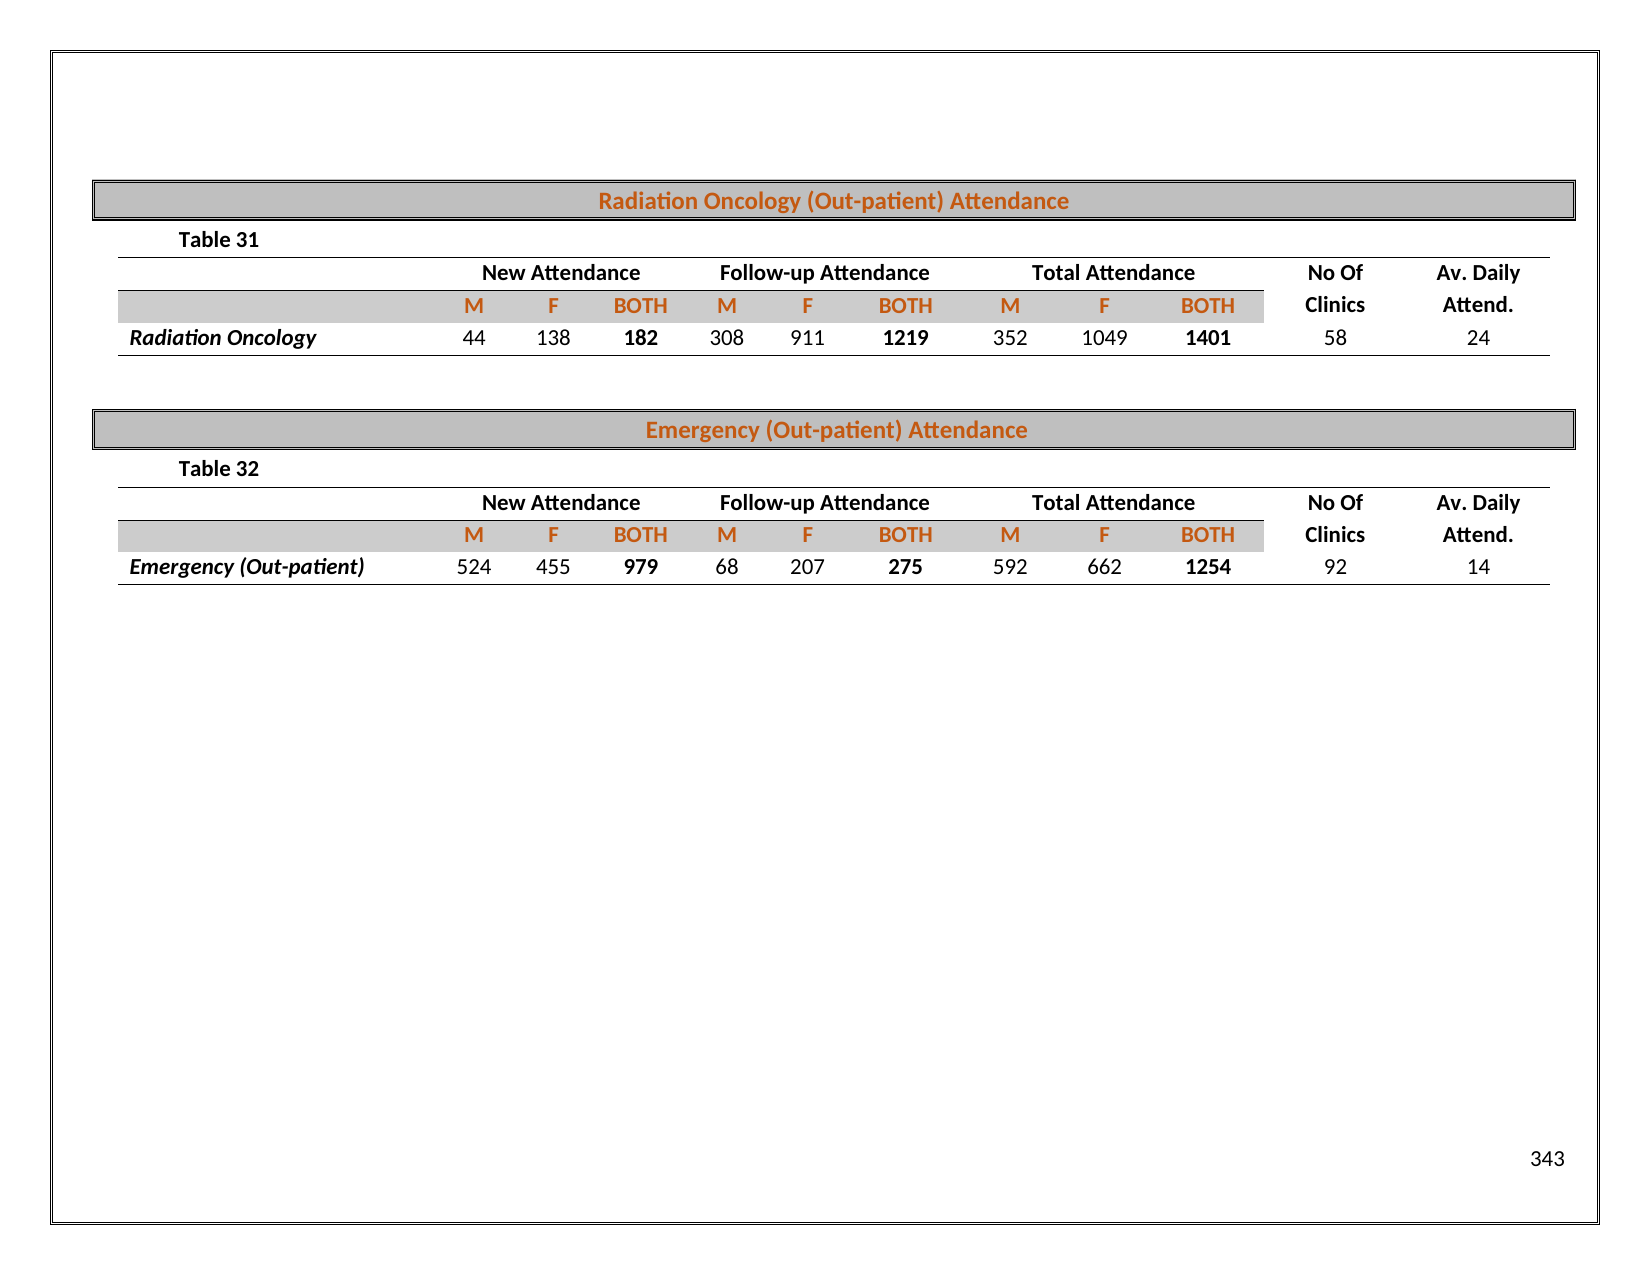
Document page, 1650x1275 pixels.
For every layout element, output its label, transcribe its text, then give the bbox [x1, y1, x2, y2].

text Table 31 [103, 225, 1564, 253]
text Radiation Oncology (Out-patient) Attendance [95, 183, 1573, 217]
text Table 32 [103, 454, 1564, 482]
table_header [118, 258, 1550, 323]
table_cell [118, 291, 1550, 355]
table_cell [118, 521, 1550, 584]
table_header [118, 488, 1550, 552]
